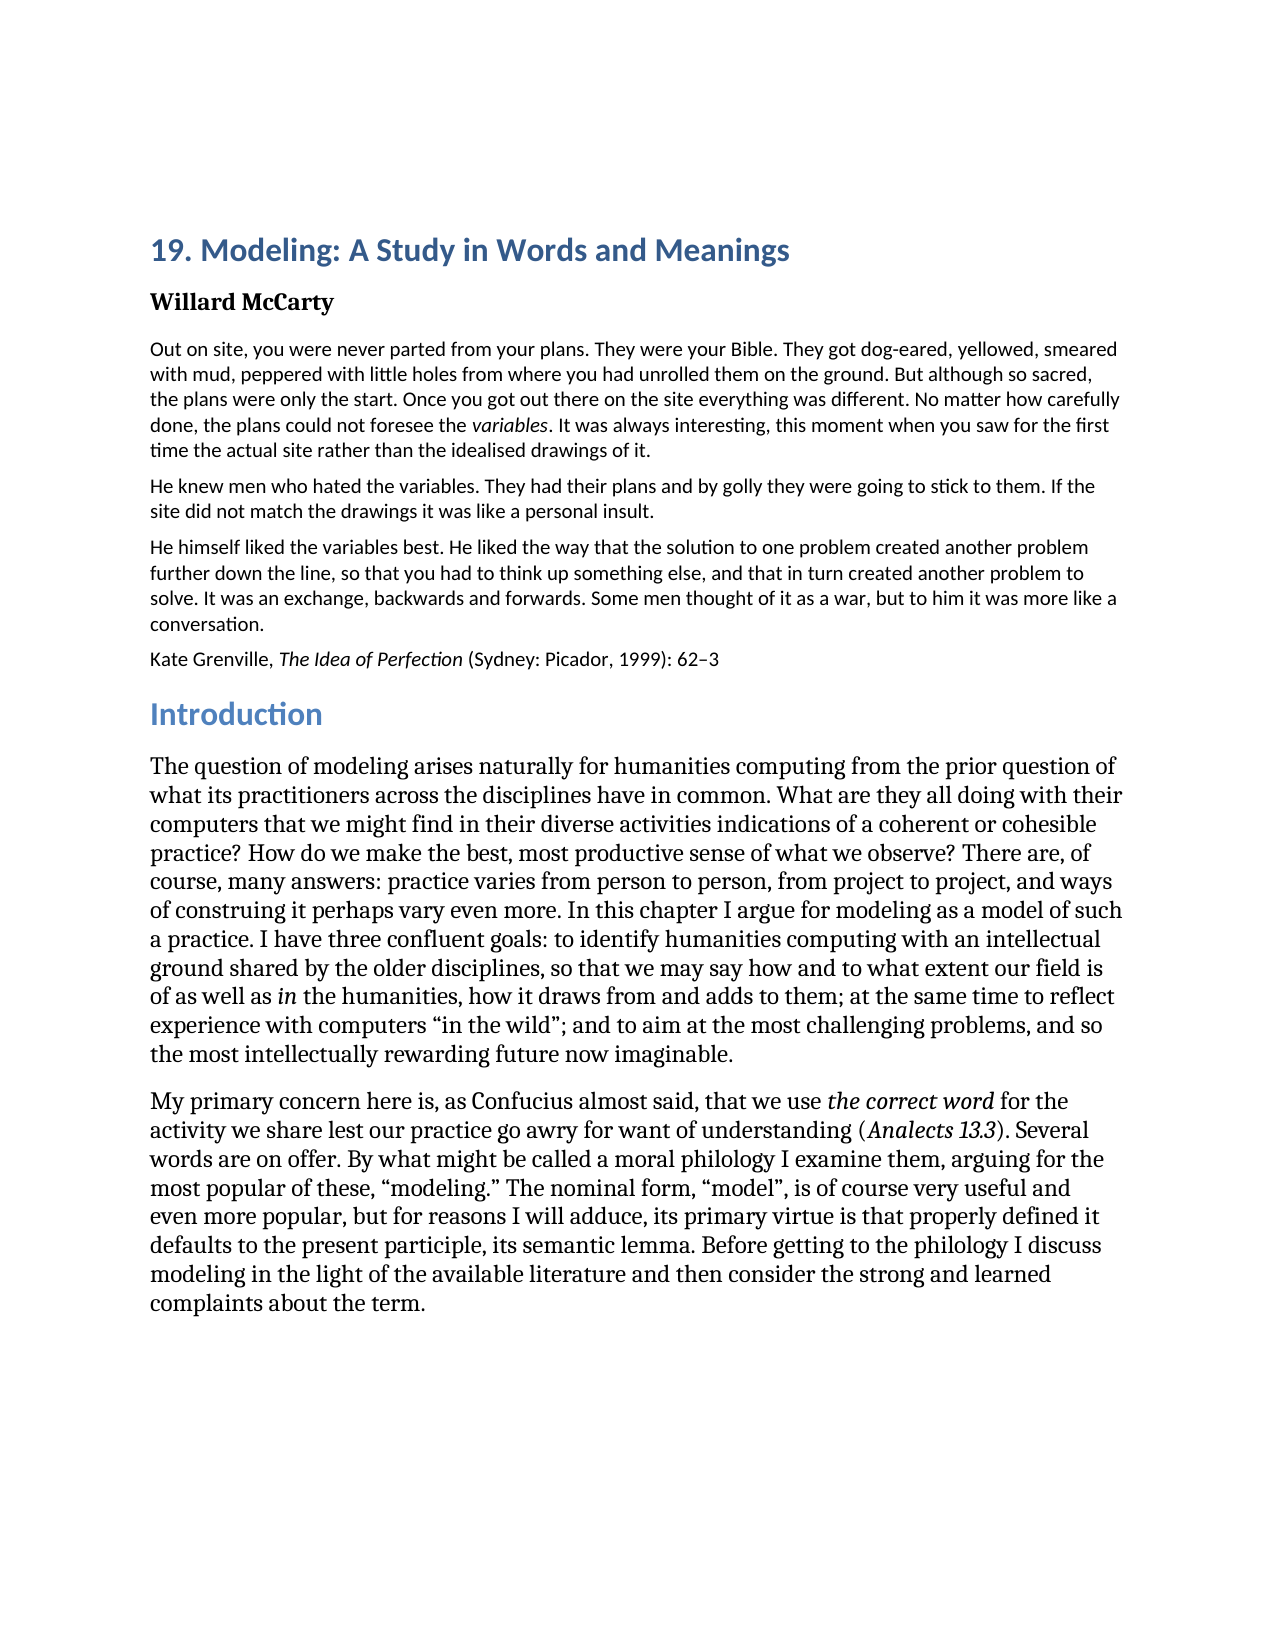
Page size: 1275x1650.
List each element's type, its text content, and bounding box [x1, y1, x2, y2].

text Kate Grenville, The Idea of Perfection (Sydney: Picador, 1999): 62–3 [150, 647, 1125, 672]
subtitle Introduction [150, 693, 1125, 733]
text My primary concern here is, as Confucius almost said, that we use the correct word for the activity we share lest our practice go awry for want of understanding (Analects 13.3). Several words are on offer. By what might be called a moral philology I examine them, arguing for the most popular of these, “modeling.” The nominal form, “model”, is of course very useful and even more popular, but for reasons I will adduce, its primary virtue is that properly defined it defaults to the present participle, its semantic lemma. Before getting to the philology I discuss modeling in the light of the available literature and then consider the strong and learned complaints about the term. [150, 1087, 1125, 1317]
text The question of modeling arises naturally for humanities computing from the prior question of what its practitioners across the disciplines have in common. What are they all doing with their computers that we might find in their diverse activities indications of a coherent or cohesible practice? How do we make the best, most productive sense of what we observe? There are, of course, many answers: practice varies from person to person, from project to project, and ways of construing it perhaps vary even more. In this chapter I argue for modeling as a model of such a practice. I have three confluent goals: to identify humanities computing with an intellectual ground shared by the older disciplines, so that we may say how and to what extent our field is of as well as in the humanities, how it draws from and adds to them; at the same time to reflect experience with computers “in the wild”; and to aim at the most challenging problems, and so the most intellectually rewarding future now imaginable. [150, 752, 1125, 1068]
text Out on site, you were never parted from your plans. They were your Bible. They got dog-eared, yellowed, smeared with mud, peppered with little holes from where you had unrolled them on the ground. But although so sacred, the plans were only the start. Once you got out there on the site everything was different. No matter how carefully done, the plans could not foresee the variables. It was always interesting, this moment when you saw for the first time the actual site rather than the idealised drawings of it. [150, 336, 1125, 463]
text He knew men who hated the variables. They had their plans and by golly they were going to stick to them. If the site did not match the drawings it was like a personal insult. [150, 473, 1125, 524]
text Willard McCarty [150, 288, 1125, 317]
subtitle 19. Modeling: A Study in Words and Meanings [150, 229, 1125, 269]
text He himself liked the variables best. He liked the way that the solution to one problem created another problem further down the line, so that you had to think up something else, and that in turn created another problem to solve. It was an exchange, backwards and forwards. Some men thought of it as a war, but to him it was more like a conversation. [150, 534, 1125, 636]
